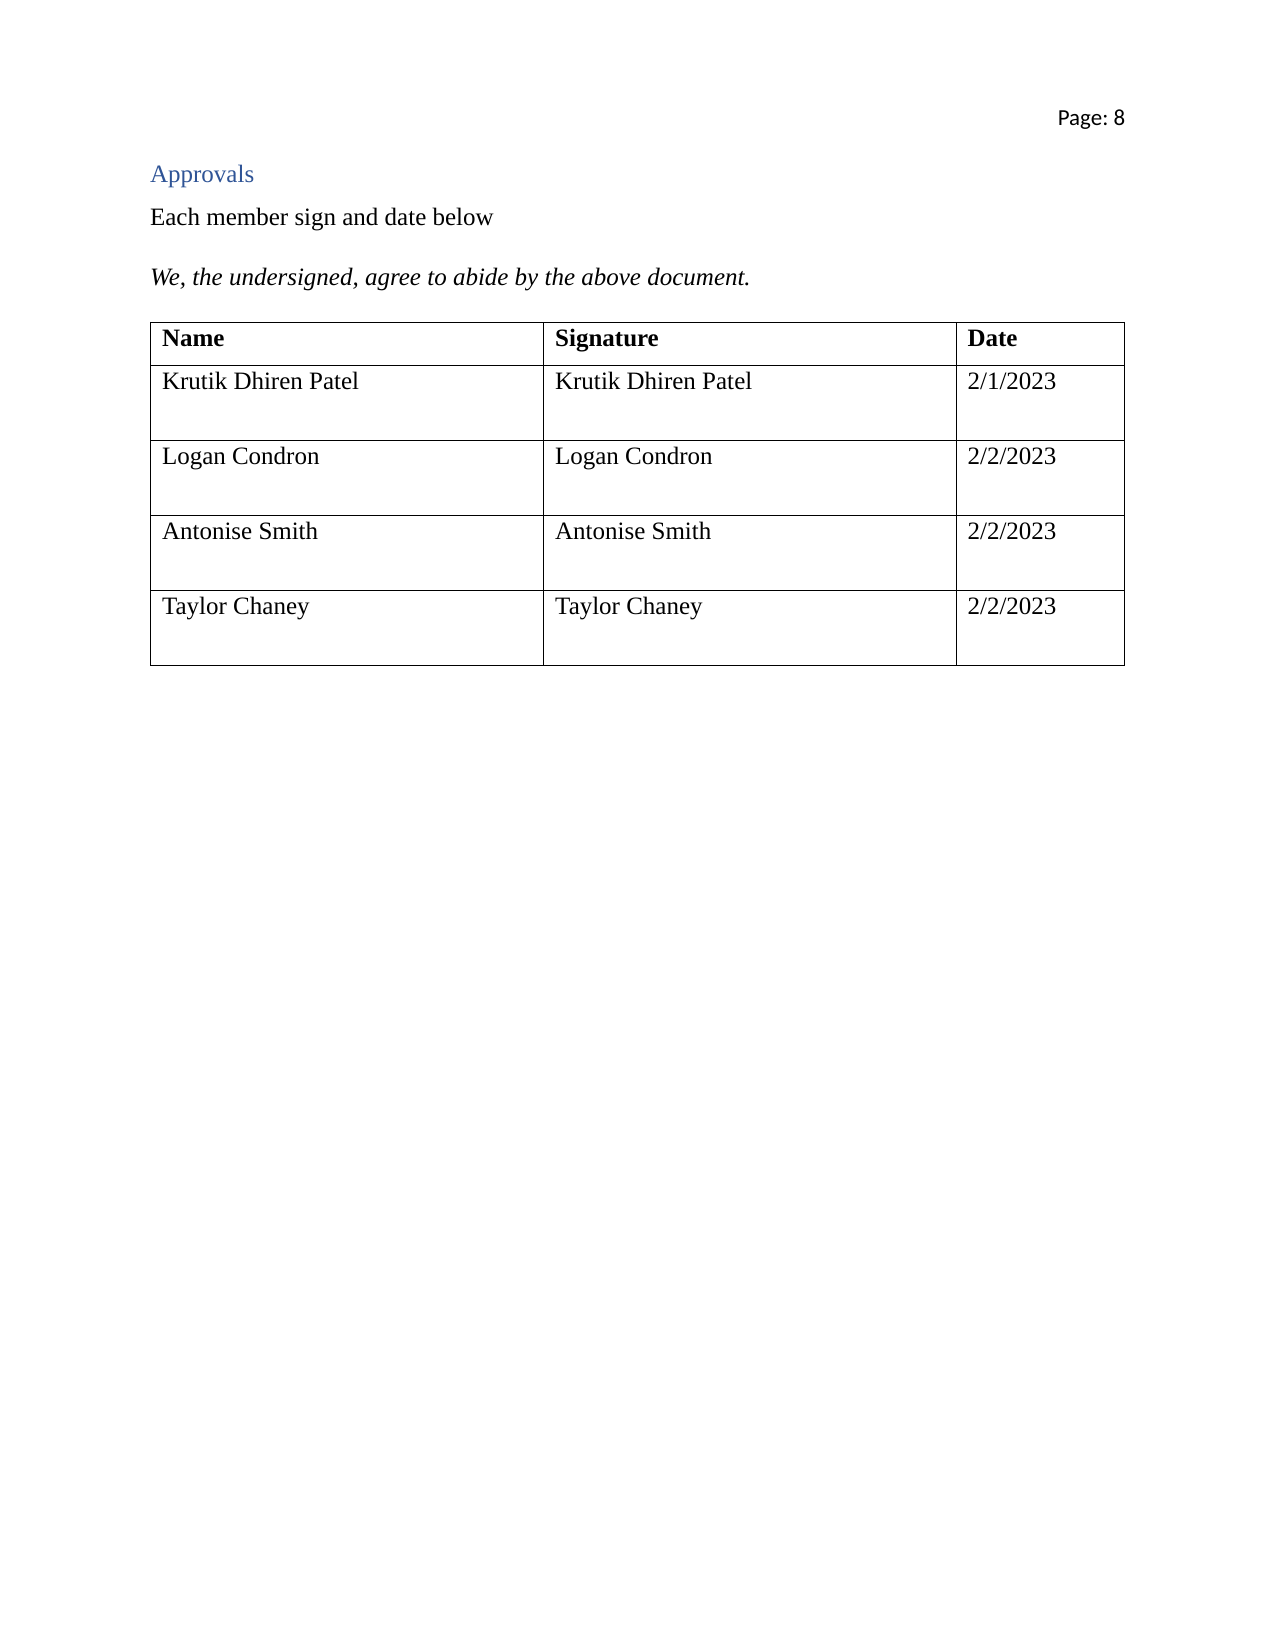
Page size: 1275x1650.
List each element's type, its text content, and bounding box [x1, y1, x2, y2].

table_header Date [957, 323, 1124, 365]
table_cell Krutik Dhiren Patel [151, 366, 543, 440]
table_cell Logan Condron [544, 441, 956, 515]
table_cell 2/2/2023 [957, 591, 1124, 665]
table_header Name [151, 323, 543, 365]
subtitle Approvals [150, 159, 1125, 188]
table_cell Taylor Chaney [544, 591, 956, 665]
table_cell 2/1/2023 [957, 366, 1124, 440]
table_cell Krutik Dhiren Patel [544, 366, 956, 440]
table_cell 2/2/2023 [957, 516, 1124, 590]
table_cell Antonise Smith [151, 516, 543, 590]
text Each member sign and date below [150, 202, 1125, 231]
table_cell Antonise Smith [544, 516, 956, 590]
table_cell 2/2/2023 [957, 441, 1124, 515]
text We, the undersigned, agree to abide by the above document. [150, 262, 1125, 291]
table_cell Logan Condron [151, 441, 543, 515]
table_header Signature [544, 323, 956, 365]
table_cell Taylor Chaney [151, 591, 543, 665]
